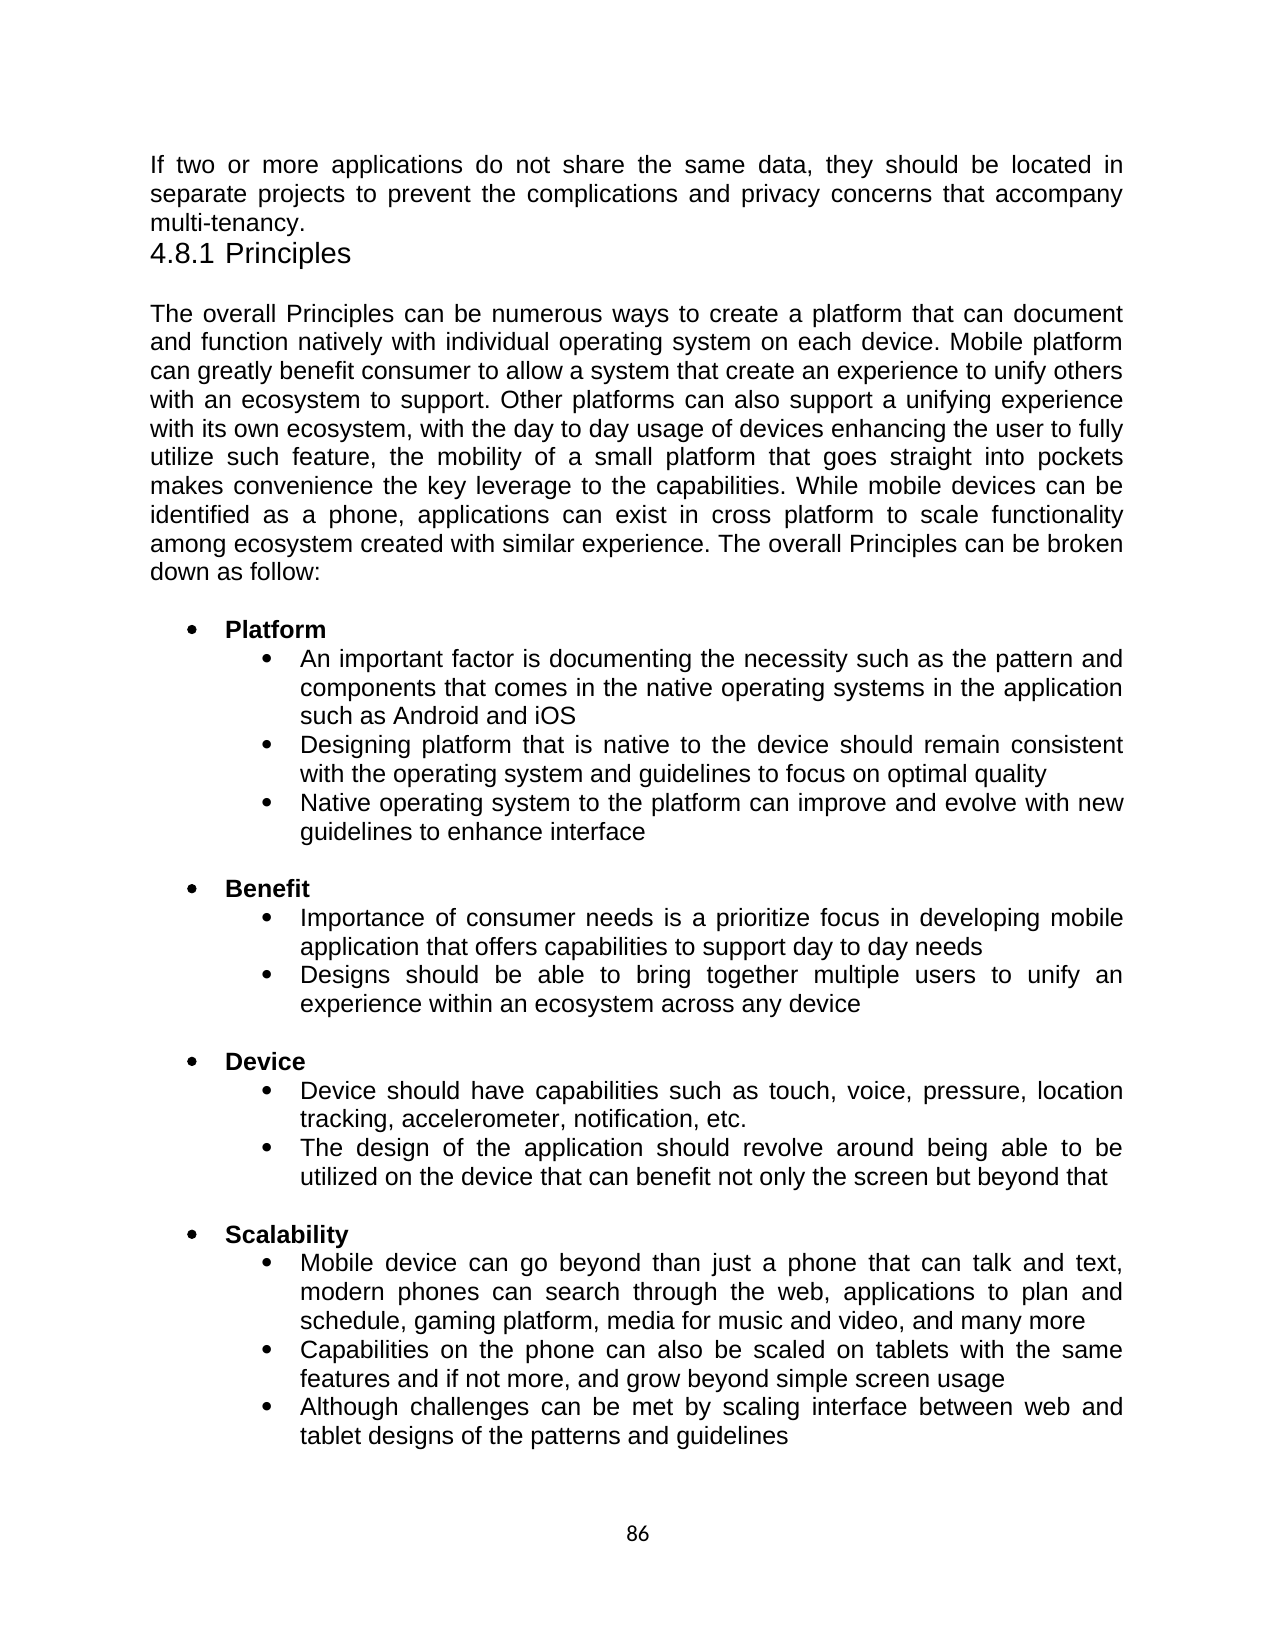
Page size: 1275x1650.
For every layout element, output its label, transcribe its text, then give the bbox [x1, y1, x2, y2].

list Designs should be able to bring together multiple users to unify an experience within an ecosystem across any device [262, 960, 1125, 1018]
list An important factor is documenting the necessity such as the pattern and components that comes in the native operating systems in the application such as Android and iOS [262, 644, 1125, 730]
list Although challenges can be met by scaling interface between web and tablet designs of the patterns and guidelines [262, 1392, 1125, 1450]
list Device should have capabilities such as touch, voice, pressure, location tracking, accelerometer, notification, etc. [262, 1076, 1125, 1133]
list Native operating system to the platform can improve and evolve with new guidelines to enhance interface [262, 788, 1125, 845]
text If two or more applications do not share the same data, they should be located in separate projects to prevent the complications and privacy concerns that accompany multi-tenancy. [150, 150, 1125, 236]
list Designing platform that is native to the device should remain consistent with the operating system and guidelines to focus on optimal quality [262, 730, 1125, 788]
list Scalability [187, 1219, 1125, 1248]
list Device [187, 1047, 1125, 1076]
list Principles [150, 236, 1125, 270]
text The overall Principles can be numerous ways to create a platform that can document and function natively with individual operating system on each device. Mobile platform can greatly benefit consumer to allow a system that create an experience to unify others with an ecosystem to support. Other platforms can also support a unifying experience with its own ecosystem, with the day to day usage of devices enhancing the user to fully utilize such feature, the mobility of a small platform that goes straight into pockets makes convenience the key leverage to the capabilities. While mobile devices can be identified as a phone, applications can exist in cross platform to scale functionality among ecosystem created with similar experience. The overall Principles can be broken down as follow: [150, 298, 1125, 586]
list Platform [187, 615, 1125, 644]
list The design of the application should revolve around being able to be utilized on the device that can benefit not only the screen but beyond that [262, 1133, 1125, 1191]
list Mobile device can go beyond than just a phone that can talk and text, modern phones can search through the web, applications to plan and schedule, gaming platform, media for music and video, and many more [262, 1248, 1125, 1335]
list Capabilities on the phone can also be scaled on tablets with the same features and if not more, and grow beyond simple screen usage [262, 1335, 1125, 1392]
list Importance of consumer needs is a prioritize focus in developing mobile application that offers capabilities to support day to day needs [262, 903, 1125, 960]
list Benefit [187, 874, 1125, 903]
